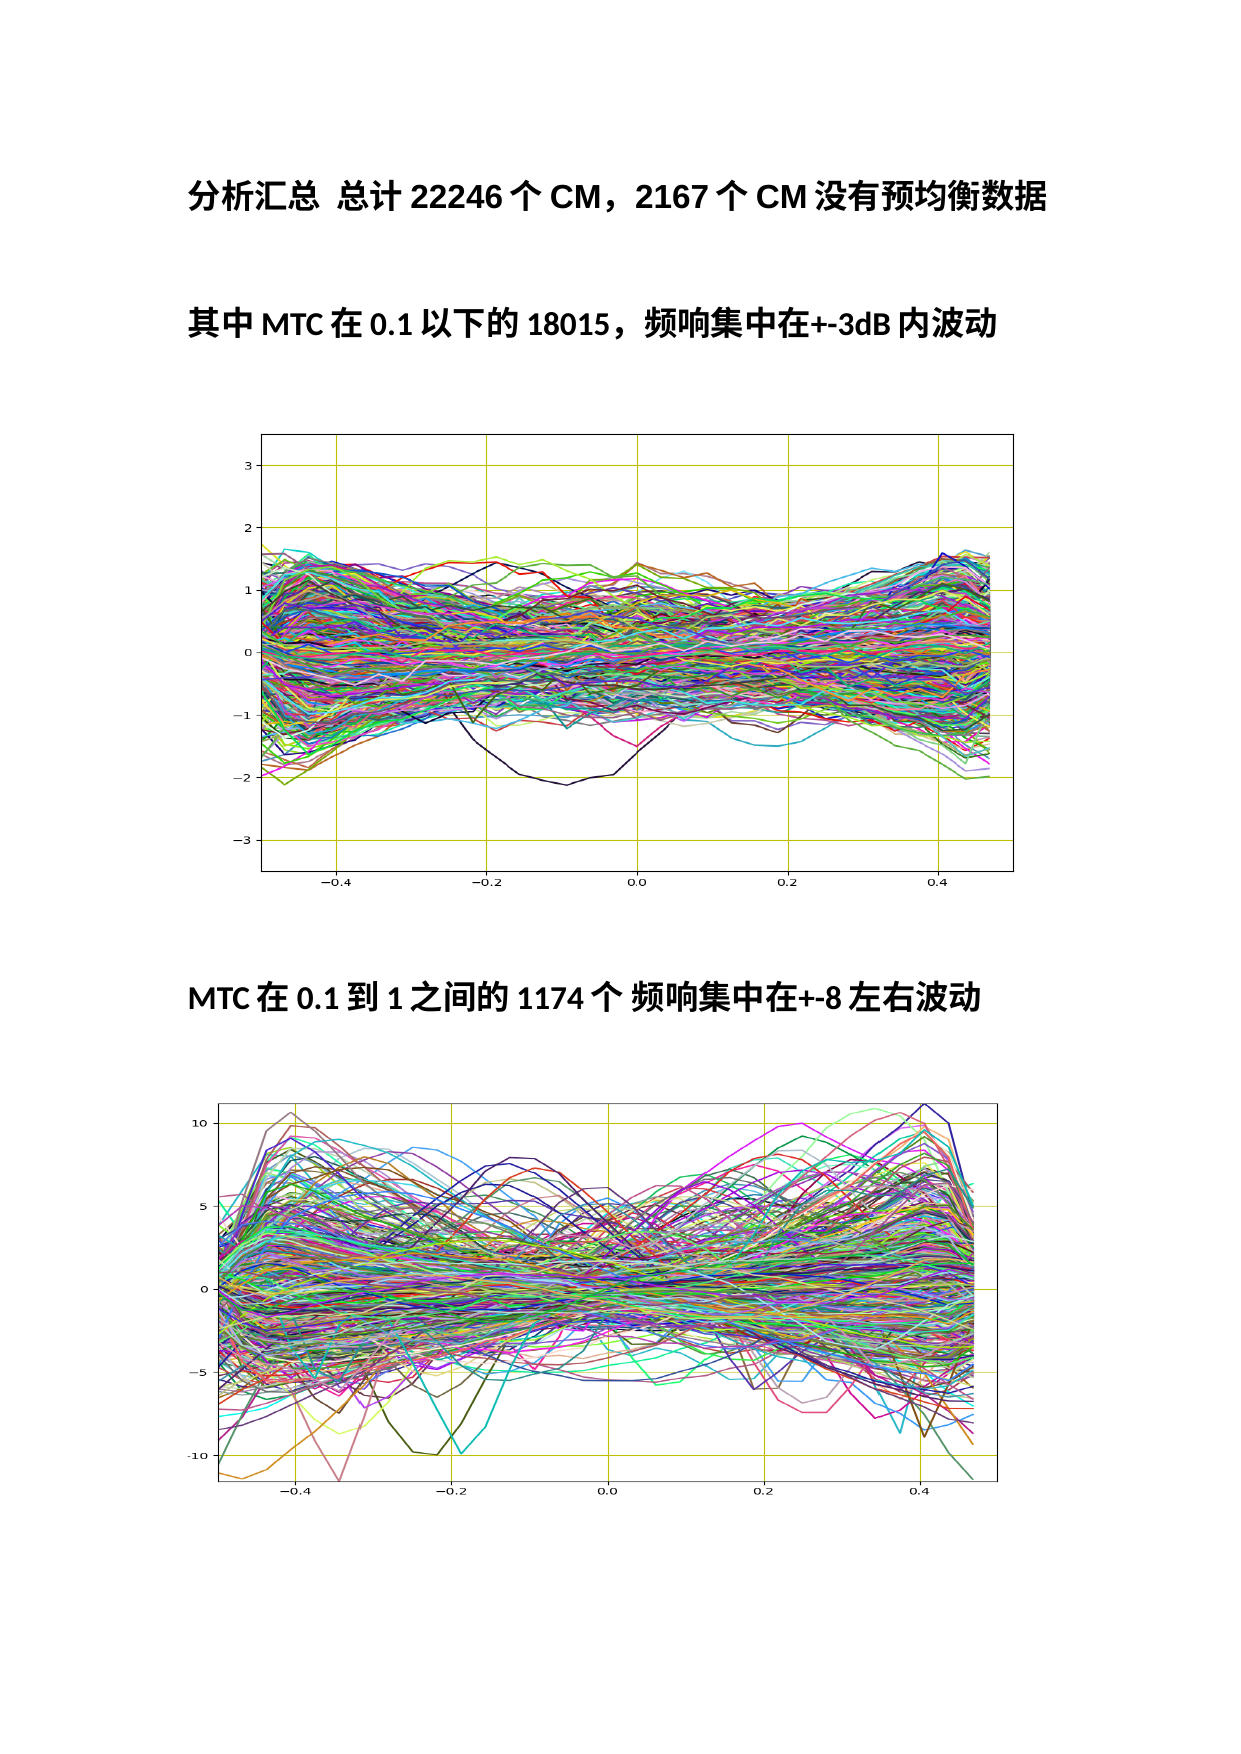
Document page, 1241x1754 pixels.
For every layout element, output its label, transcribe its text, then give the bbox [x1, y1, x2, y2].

picture [187, 415, 1053, 902]
subtitle 分析汇总 总计 22246个CM，2167个CM没有预均衡数据 [187, 162, 1053, 227]
picture [187, 1089, 1053, 1503]
subtitle MTC在0.1到1之间的1174个 频响集中在+-8左右波动 [187, 963, 1053, 1028]
subtitle 其中MTC在0.1以下的18015，频响集中在+-3dB内波动 [187, 289, 1053, 354]
